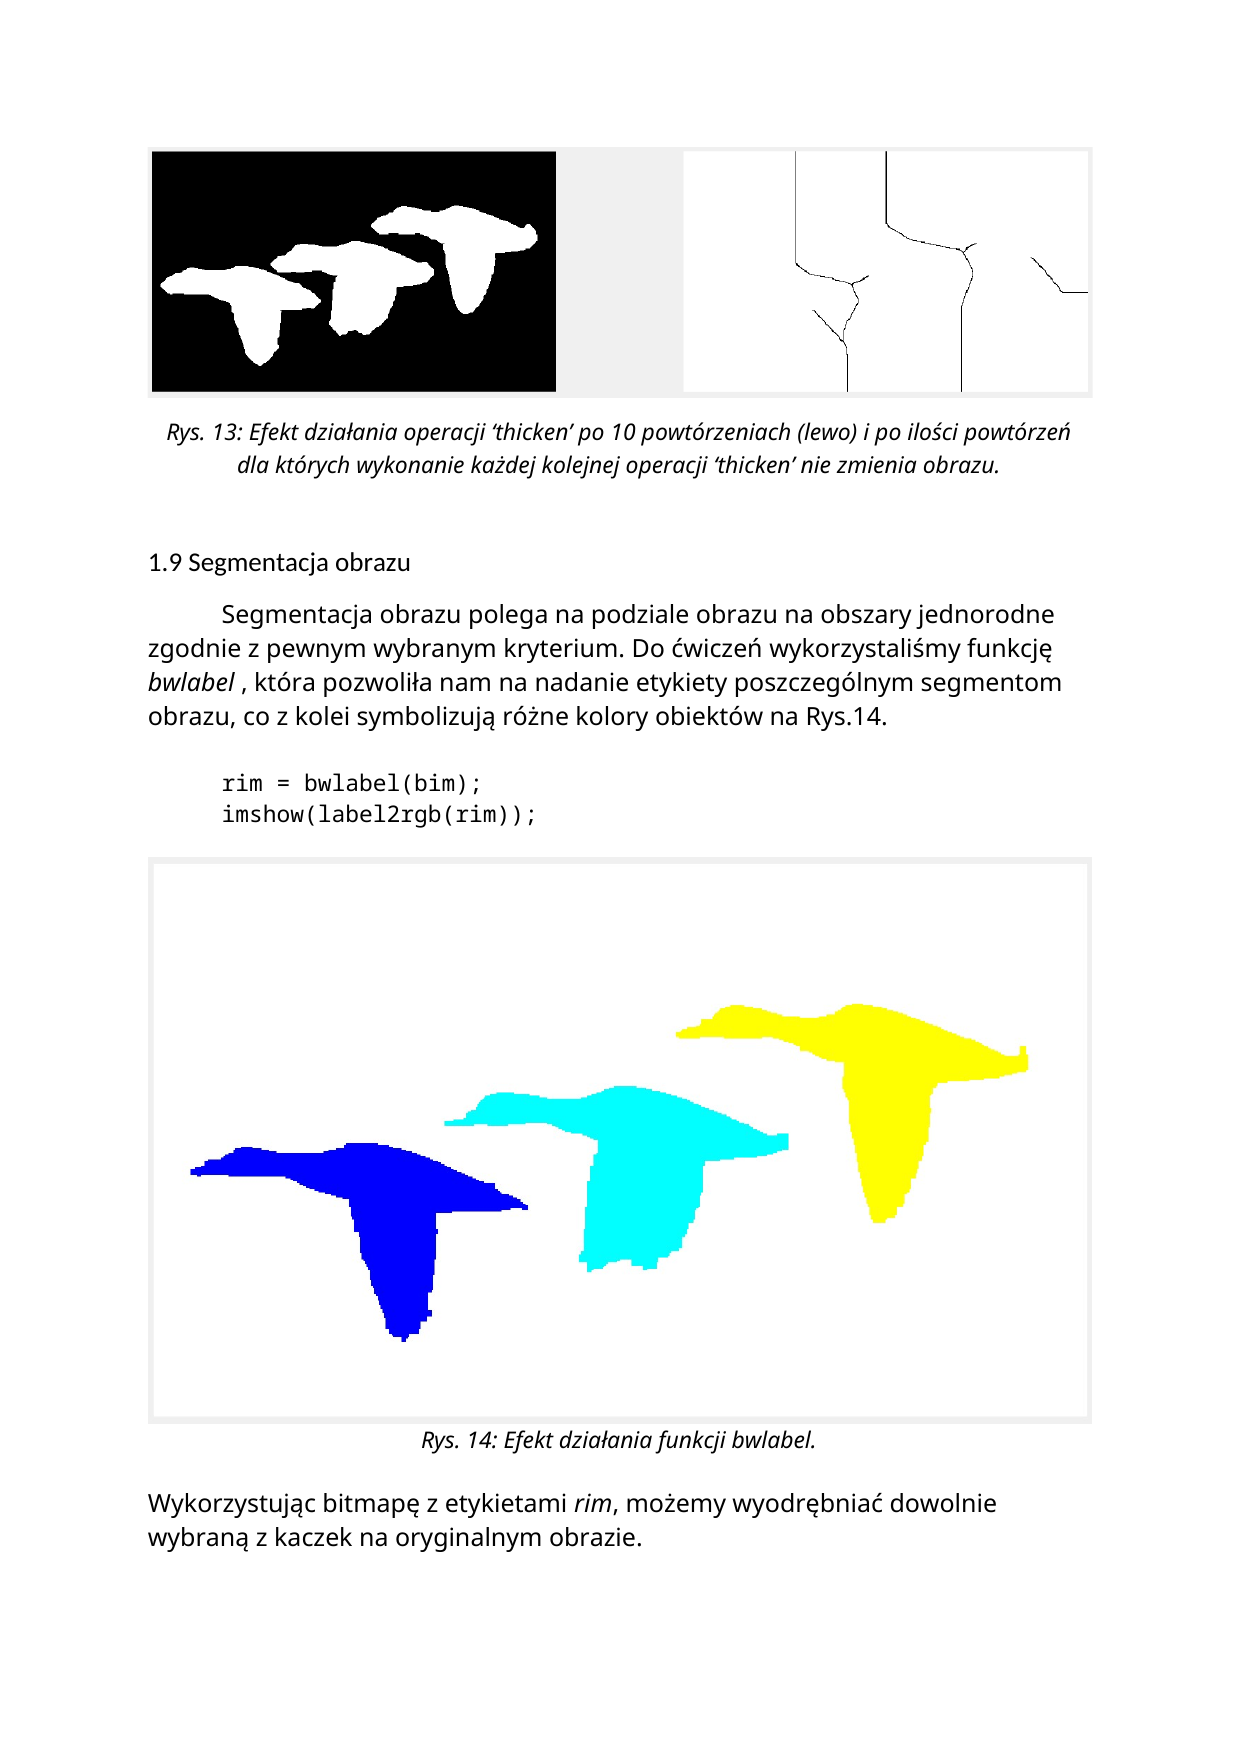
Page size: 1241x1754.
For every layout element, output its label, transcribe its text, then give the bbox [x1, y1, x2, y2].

text rim = bwlabel(bim); [148, 767, 1093, 798]
text Wykorzystując bitmapę z etykietami rim, możemy wyodrębniać dowolnie wybraną z kaczek na oryginalnym obrazie. [148, 1486, 1093, 1554]
text Segmentacja obrazu polega na podziale obrazu na obszary jednorodne zgodnie z pewnym wybranym kryterium. Do ćwiczeń wykorzystaliśmy funkcję bwlabel , która pozwoliła nam na nadanie etykiety poszczególnym segmentom obrazu, co z kolei symbolizują różne kolory obiektów na Rys.14. [148, 596, 1093, 733]
text imshow(label2rgb(rim)); [148, 798, 1093, 829]
text Rys. 13: Efekt działania operacji ‘thicken’ po 10 powtórzeniach (lewo) i po ilości powtórzeń dla których wykonanie każdej kolejnej operacji ‘thicken’ nie zmienia obrazu. [148, 416, 1093, 480]
text 1.9 Segmentacja obrazu [148, 545, 1093, 578]
text Rys. 14: Efekt działania funkcji bwlabel. [148, 1423, 1093, 1455]
picture [148, 857, 1092, 1424]
picture [147, 147, 1093, 398]
